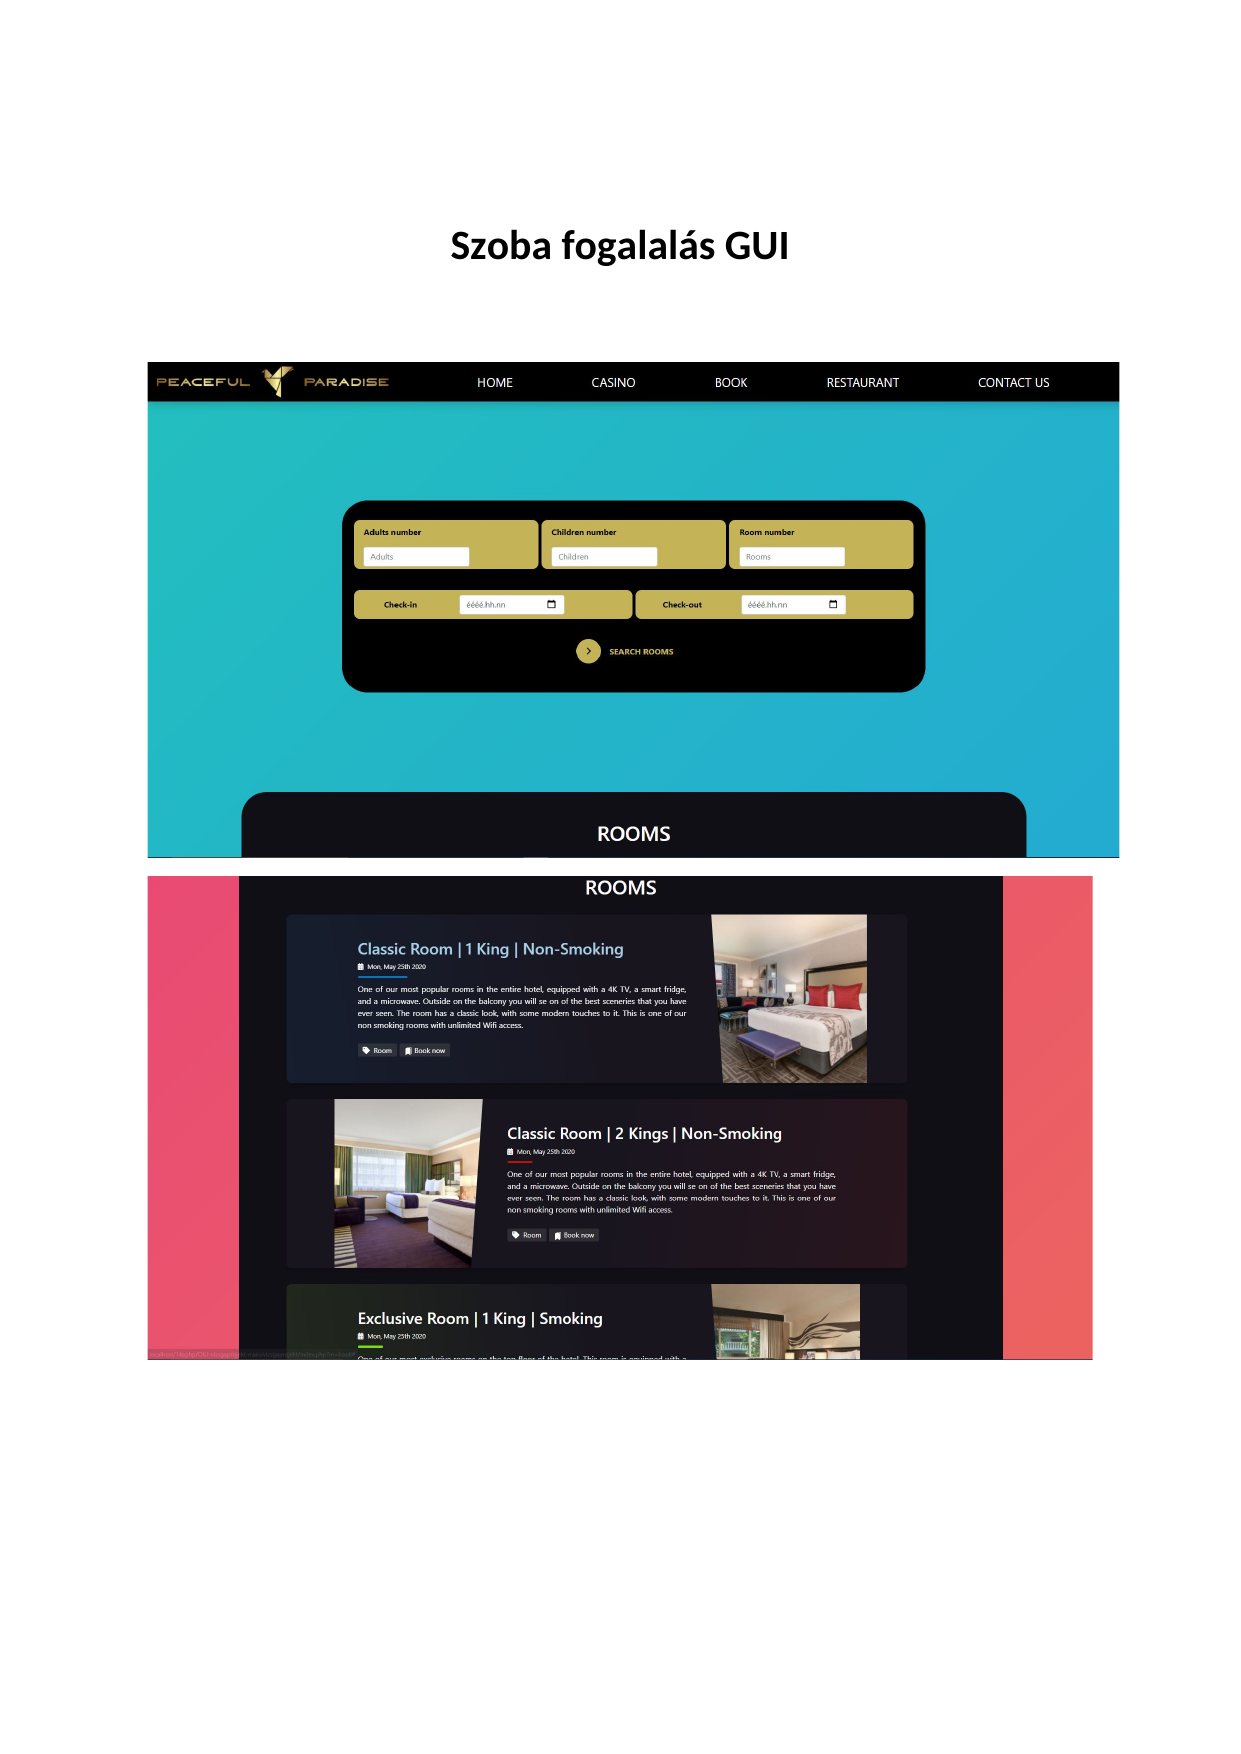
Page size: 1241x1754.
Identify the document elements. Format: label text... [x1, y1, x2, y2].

picture [147, 362, 1120, 858]
text Szoba fogalalás GUI [148, 219, 1093, 270]
picture [147, 876, 1093, 1360]
